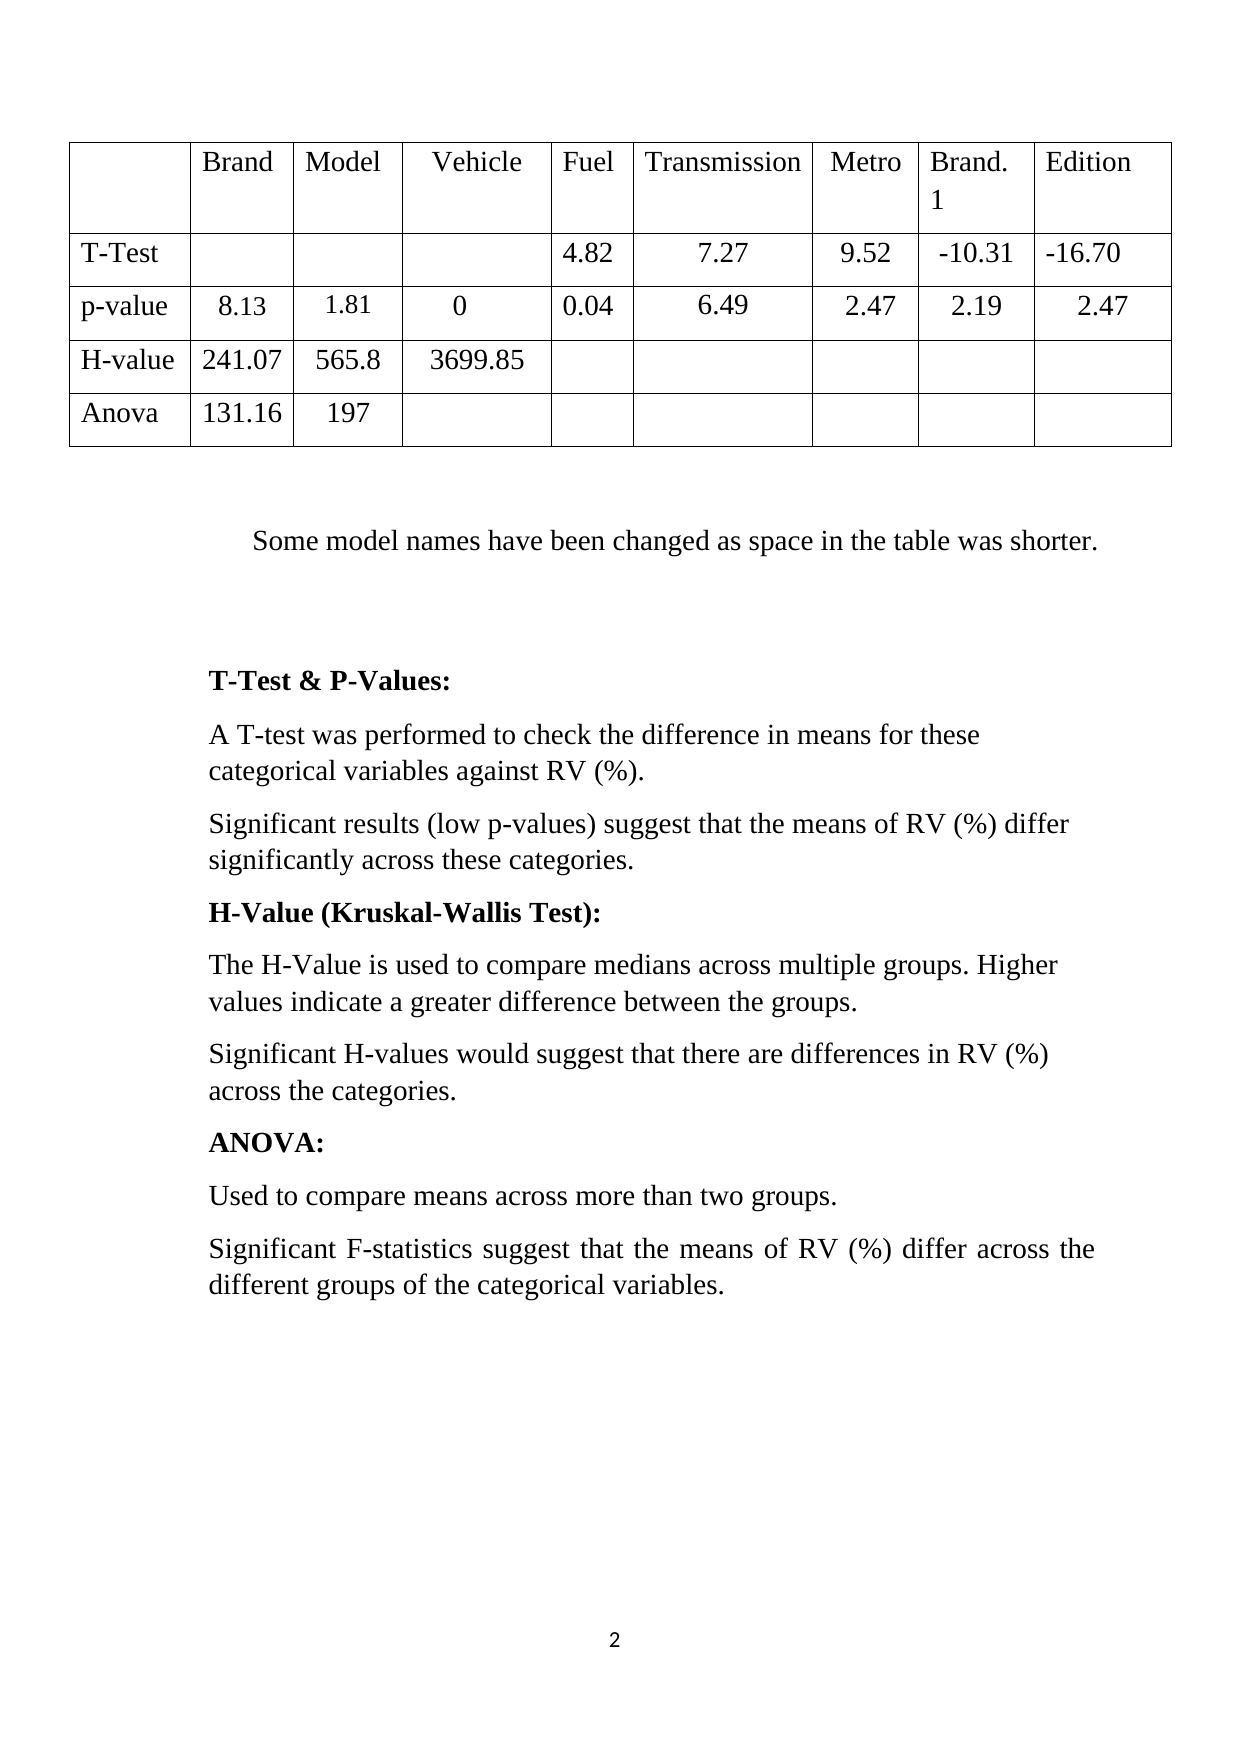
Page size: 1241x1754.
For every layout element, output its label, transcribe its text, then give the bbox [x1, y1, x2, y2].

table_header Model [294, 143, 402, 233]
table_header Fuel [552, 143, 633, 233]
table_cell [1035, 341, 1171, 393]
table_cell T-Test [70, 234, 190, 286]
text H-Value (Kruskal-Wallis Test): [133, 895, 1107, 928]
table_cell 0 [403, 287, 551, 340]
table_cell p-value [70, 287, 190, 340]
text A T-test was performed to check the difference in means for these categorical variables against RV (%). [133, 717, 1107, 786]
text Significant F-statistics suggest that the means of RV (%) differ across the different groups of the categorical variables. [133, 1231, 1107, 1301]
table_cell [552, 394, 633, 446]
table_header Brand [191, 143, 293, 233]
table_header Transmission [634, 143, 812, 233]
table_cell [634, 394, 812, 446]
text Some model names have been changed as space in the table was shorter. [133, 523, 1107, 557]
table_cell -10.31 [919, 234, 1034, 286]
table_cell [294, 234, 402, 286]
table_cell [191, 234, 293, 286]
text Significant results (low p-values) suggest that the means of RV (%) differ significantly across these categories. [133, 806, 1107, 875]
table_cell 6.49 [634, 287, 812, 340]
table_header [70, 143, 190, 233]
table_cell 7.27 [634, 234, 812, 286]
table_header Vehicle [403, 143, 551, 233]
text Significant H-values would suggest that there are differences in RV (%) across the categories. [133, 1036, 1107, 1106]
table_cell 0.04 [552, 287, 633, 340]
table_header Brand.1 [919, 143, 1034, 233]
table_cell [403, 394, 551, 446]
table_cell [634, 341, 812, 393]
table_cell 2.19 [919, 287, 1034, 340]
table_cell 4.82 [552, 234, 633, 286]
text ANOVA: [133, 1125, 1107, 1159]
table_cell H-value [70, 341, 190, 393]
table_cell 8.13 [191, 287, 293, 340]
table_cell [813, 341, 918, 393]
table_cell [919, 341, 1034, 393]
table_cell 565.8 [294, 341, 402, 393]
table_cell 2.47 [813, 287, 918, 340]
table_cell -16.70 [1035, 234, 1171, 286]
table_cell 131.16 [191, 394, 293, 446]
table_cell 197 [294, 394, 402, 446]
table_cell Anova [70, 394, 190, 446]
text Used to compare means across more than two groups. [133, 1178, 1107, 1212]
text The H-Value is used to compare medians across multiple groups. Higher values indicate a greater difference between the groups. [133, 947, 1107, 1017]
table_cell [813, 394, 918, 446]
table_cell 1.81 [294, 287, 402, 340]
table_cell 2.47 [1035, 287, 1171, 340]
table_cell [552, 341, 633, 393]
table_cell 241.07 [191, 341, 293, 393]
table_cell [403, 234, 551, 286]
table_header Metro [813, 143, 918, 233]
text T-Test & P-Values: [133, 663, 1107, 697]
table_cell 3699.85 [403, 341, 551, 393]
table_cell [1035, 394, 1171, 446]
table_cell 9.52 [813, 234, 918, 286]
table_cell [919, 394, 1034, 446]
table_header Edition [1035, 143, 1171, 233]
